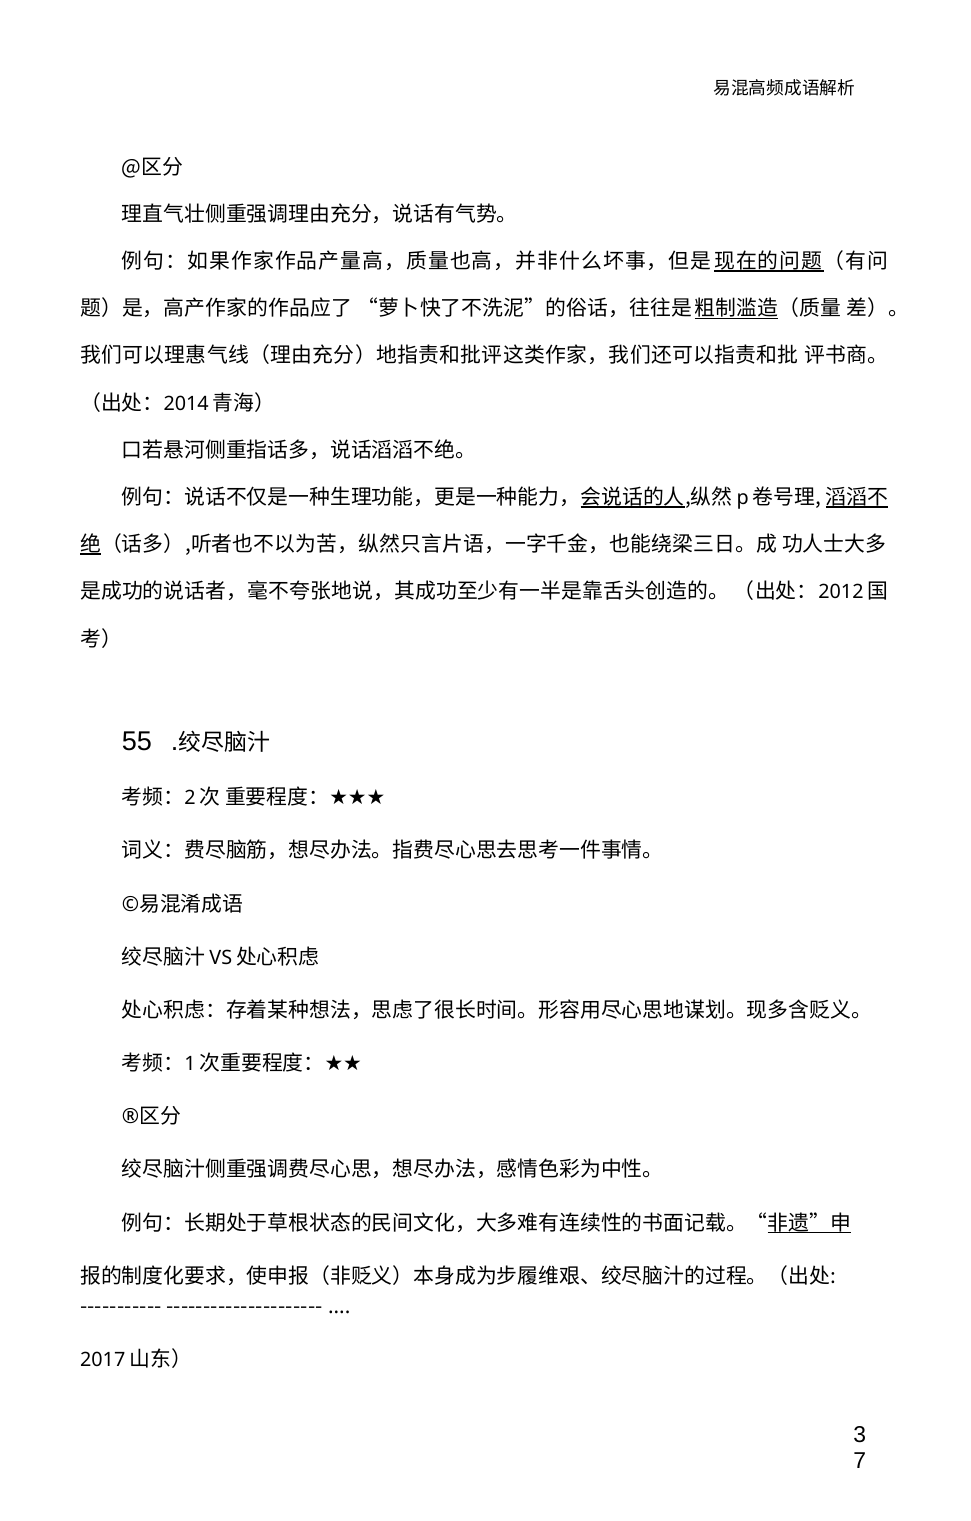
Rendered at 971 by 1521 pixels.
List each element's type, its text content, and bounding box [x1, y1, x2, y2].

text 口若悬河侧重指话多，说话滔滔不绝。 [80, 419, 888, 467]
text ®区分 [80, 1099, 888, 1130]
text 例句：说话不仅是一种生理功能，更是一种能力，会说话的人,纵然p卷号理, 滔滔不绝（话多）,听者也不以为苦，纵然只言片语，一字千金，也能绕梁三日。成 功人士大多是成功的说话者，毫不夸张地说，其成功至少有一半是靠舌头创造的。 （出处：2012国考） [80, 467, 888, 656]
text 考频：2次 重要程度：★★★ [80, 780, 888, 811]
text 例句：如果作家作品产量高，质量也高，并非什么坏事，但是现在的问题（有问 题）是，高产作家的作品应了 “萝卜快了不洗泥”的俗话，往往是粗制滥造（质量 差）。我们可以理惠气线（理由充分）地指责和批评这类作家，我们还可以指责和批 评书商。（出处：2014青海） [80, 231, 888, 419]
text 理直气壮侧重强调理由充分，说话有气势。 [80, 184, 888, 231]
text 处心积虑：存着某种想法，思虑了很长时间。形容用尽心思地谋划。现多含贬义。 [80, 993, 888, 1023]
text 绞尽脑汁侧重强调费尽心思，想尽办法，感情色彩为中性。 [80, 1153, 888, 1183]
text 例句：长期处于草根状态的民间文化，大多难有连续性的书面记载。“非遗”申 [80, 1206, 888, 1236]
text 绞尽脑汁VS处心积虑 [80, 940, 888, 970]
list .绞尽脑汁 [80, 724, 888, 757]
text ©易混淆成语 [80, 887, 888, 917]
text 词义：费尽脑筋，想尽办法。指费尽心思去思考一件事情。 [80, 834, 888, 864]
text 报的制度化要求，使申报（非贬义）本身成为步履维艰、绞尽脑汁的过程。（出处: .... [80, 1259, 888, 1319]
text 2017山东） [80, 1342, 888, 1373]
text 考频：1次重要程度：★★ [80, 1046, 888, 1077]
text @区分 [80, 136, 888, 184]
